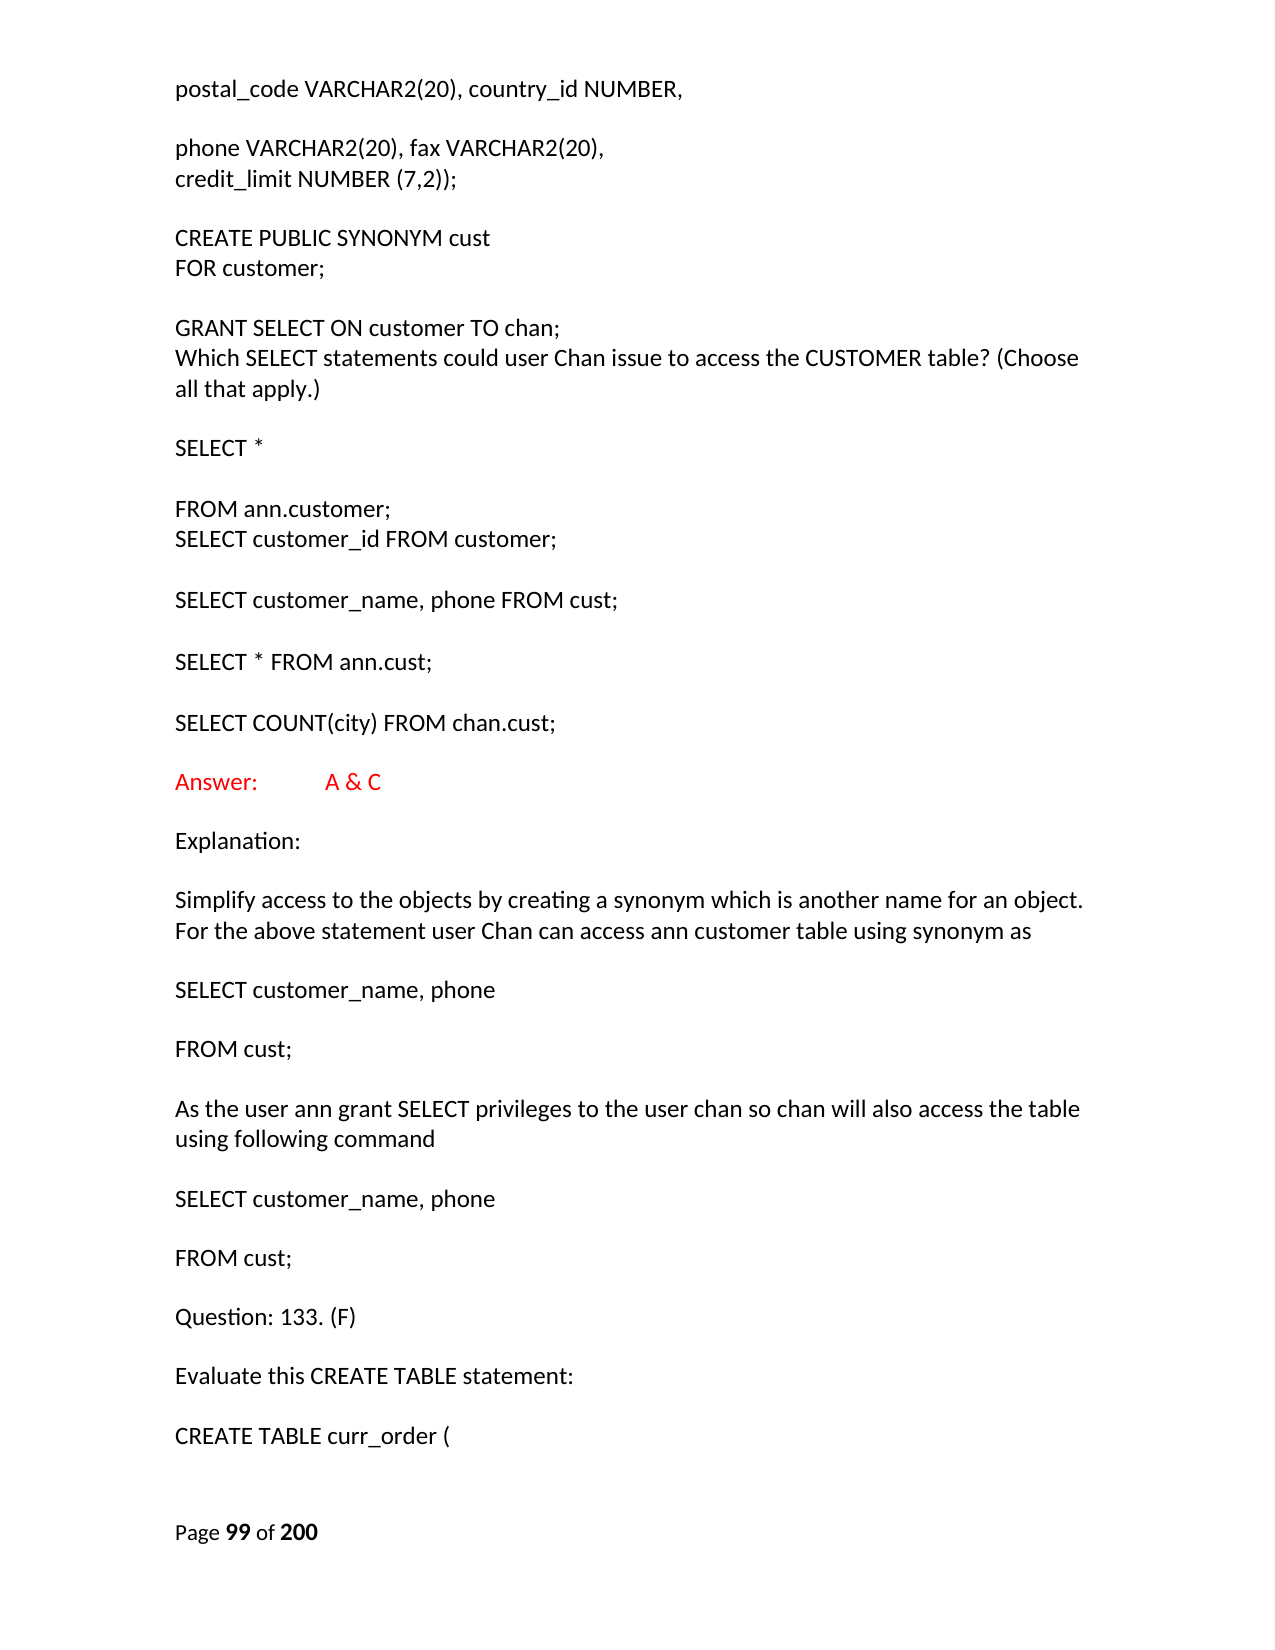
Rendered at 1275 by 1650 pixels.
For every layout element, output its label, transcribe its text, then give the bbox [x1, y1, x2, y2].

text FOR customer; [175, 252, 1098, 283]
text Question: 133. (F) [175, 1301, 1098, 1332]
text Answer: A & C [175, 766, 1098, 797]
text SELECT * [175, 432, 1098, 463]
text Simplify access to the objects by creating a synonym which is another name for an object. For the above statement user Chan can access ann customer table using synonym as [175, 884, 1098, 946]
text FROM cust; [175, 1242, 1098, 1272]
text Which SELECT statements could user Chan issue to access the CUSTOMER table? (Choose all that apply.) [175, 342, 1098, 403]
text Explanation: [175, 825, 1098, 856]
text FROM cust; [175, 1034, 1098, 1064]
text credit_limit NUMBER (7,2)); [175, 163, 1098, 193]
text SELECT COUNT(city) FROM chan.cust; [175, 707, 1098, 737]
text SELECT * FROM ann.cust; [175, 646, 1098, 676]
text SELECT customer_name, phone [175, 1183, 1098, 1213]
text FROM ann.customer; [175, 493, 1098, 524]
text CREATE PUBLIC SYNONYM cust [175, 222, 1098, 252]
text Evaluate this CREATE TABLE statement: [175, 1361, 1098, 1391]
text SELECT customer_id FROM customer; [175, 524, 1098, 554]
text postal_code VARCHAR2(20), country_id NUMBER, [175, 73, 1098, 103]
text phone VARCHAR2(20), fax VARCHAR2(20), [175, 132, 1098, 163]
text SELECT customer_name, phone FROM cust; [175, 585, 1098, 615]
text As the user ann grant SELECT privileges to the user chan so chan will also access the table using following command [175, 1093, 1098, 1154]
text SELECT customer_name, phone [175, 974, 1098, 1005]
text GRANT SELECT ON customer TO chan; [175, 312, 1098, 342]
text CREATE TABLE curr_order ( [175, 1420, 1098, 1450]
